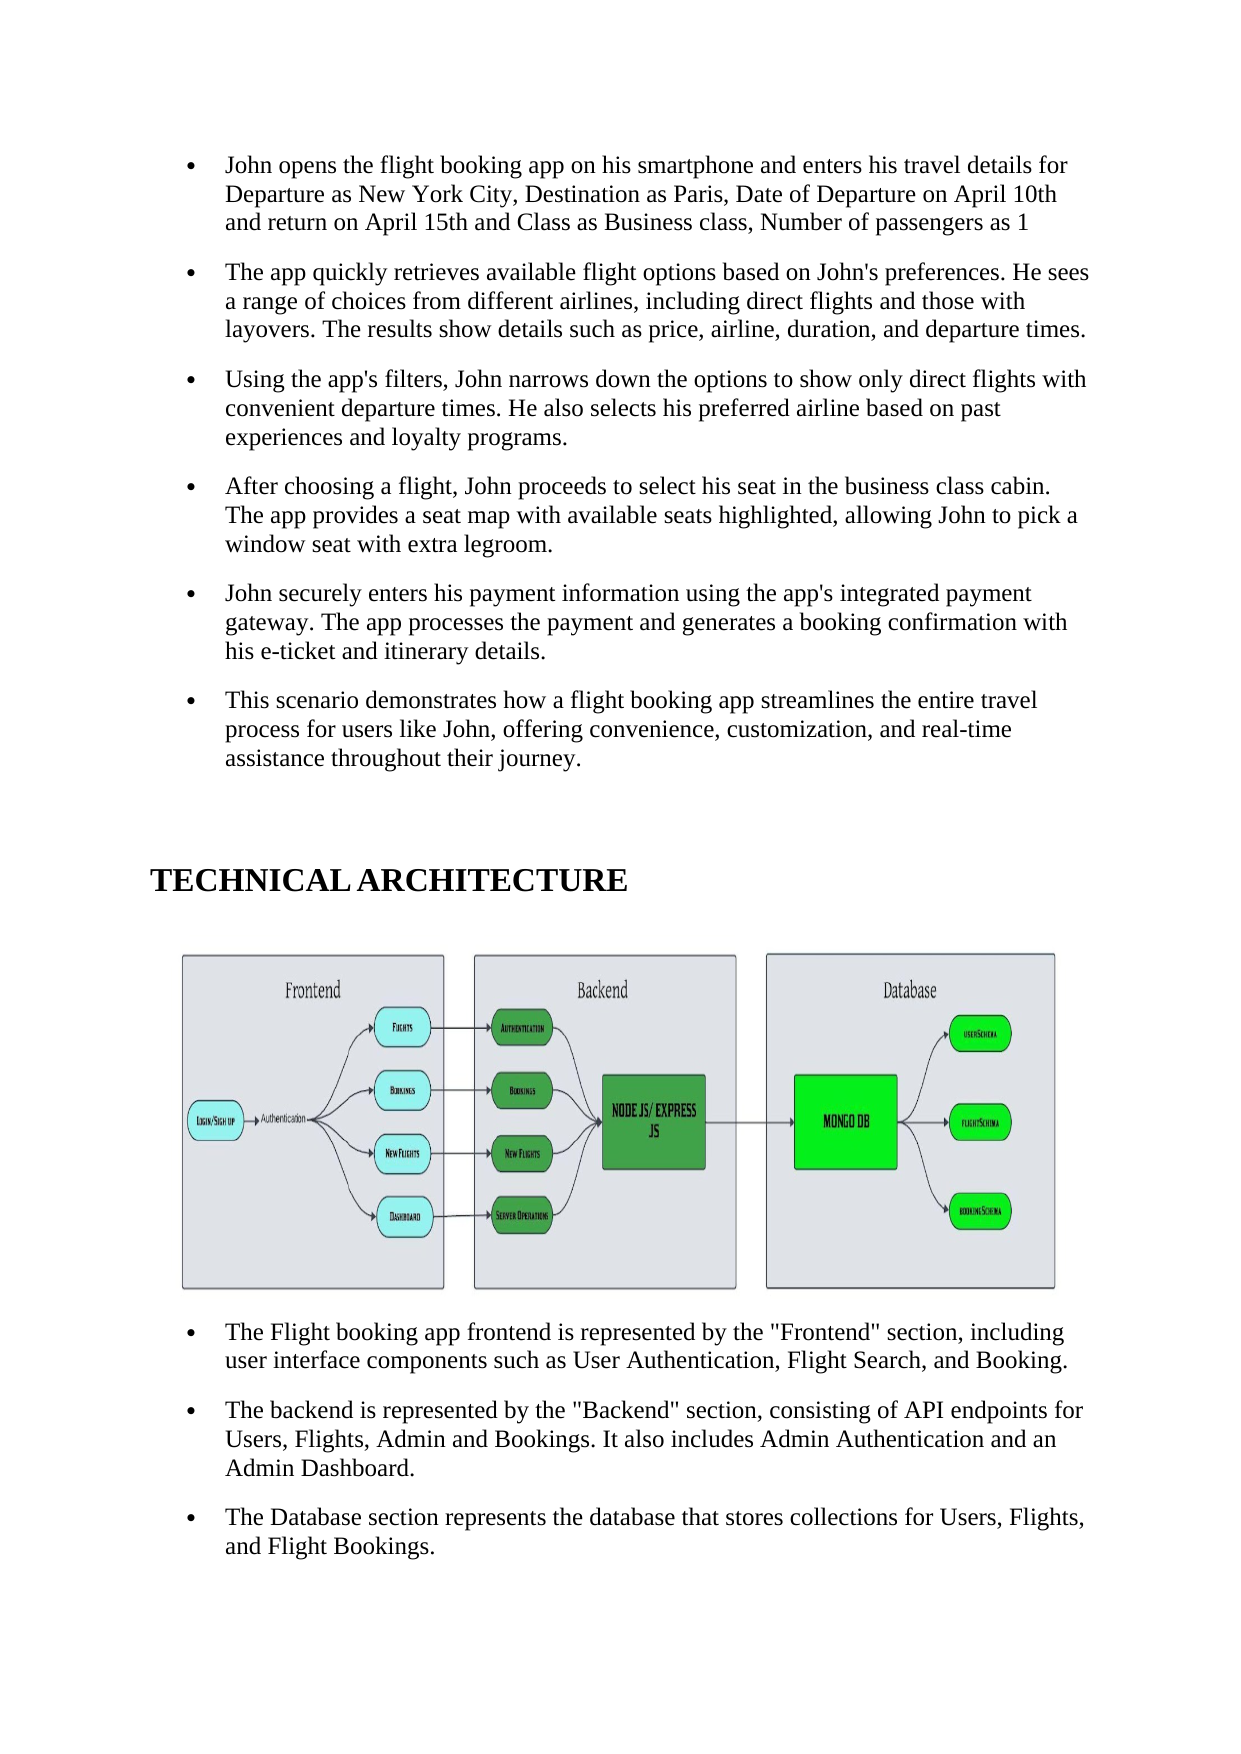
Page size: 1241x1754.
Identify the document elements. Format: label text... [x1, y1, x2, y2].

list John opens the flight booking app on his smartphone and enters his travel details for Departure as New York City, Destination as Paris, Date of Departure on April 10th and return on April 15th and Class as Business class, Number of passengers as 1 [187, 150, 1090, 236]
text TECHNICAL ARCHITECTURE [150, 860, 1090, 899]
list After choosing a flight, John proceeds to select his seat in the business class cabin. The app provides a seat map with available seats highlighted, allowing John to pick a window seat with extra legroom. [187, 471, 1090, 557]
list The app quickly retrieves available flight options based on John's preferences. He sees a range of choices from different airlines, including direct flights and those with layovers. The results show details such as price, airline, duration, and departure times. [187, 257, 1090, 343]
list The Database section represents the database that stores collections for Users, Flights, and Flight Bookings. [187, 1502, 1090, 1560]
list This scenario demonstrates how a flight booking app streamlines the entire travel process for users like John, offering convenience, customization, and real-time assistance throughout their journey. [187, 685, 1090, 772]
list The backend is represented by the "Backend" section, consisting of API endpoints for Users, Flights, Admin and Bookings. It also includes Admin Authentication and an Admin Dashboard. [187, 1395, 1090, 1481]
list Using the app's filters, John narrows down the options to show only direct flights with convenient departure times. He also selects his preferred airline based on past experiences and loyalty programs. [187, 364, 1090, 450]
list John securely enters his payment information using the app's integrated payment gateway. The app processes the payment and generates a booking confirmation with his e-ticket and itinerary details. [187, 578, 1090, 664]
list The Flight booking app frontend is represented by the "Frontend" section, including user interface components such as User Authentication, Flight Search, and Booking. [187, 1317, 1090, 1374]
picture [150, 930, 1091, 1299]
